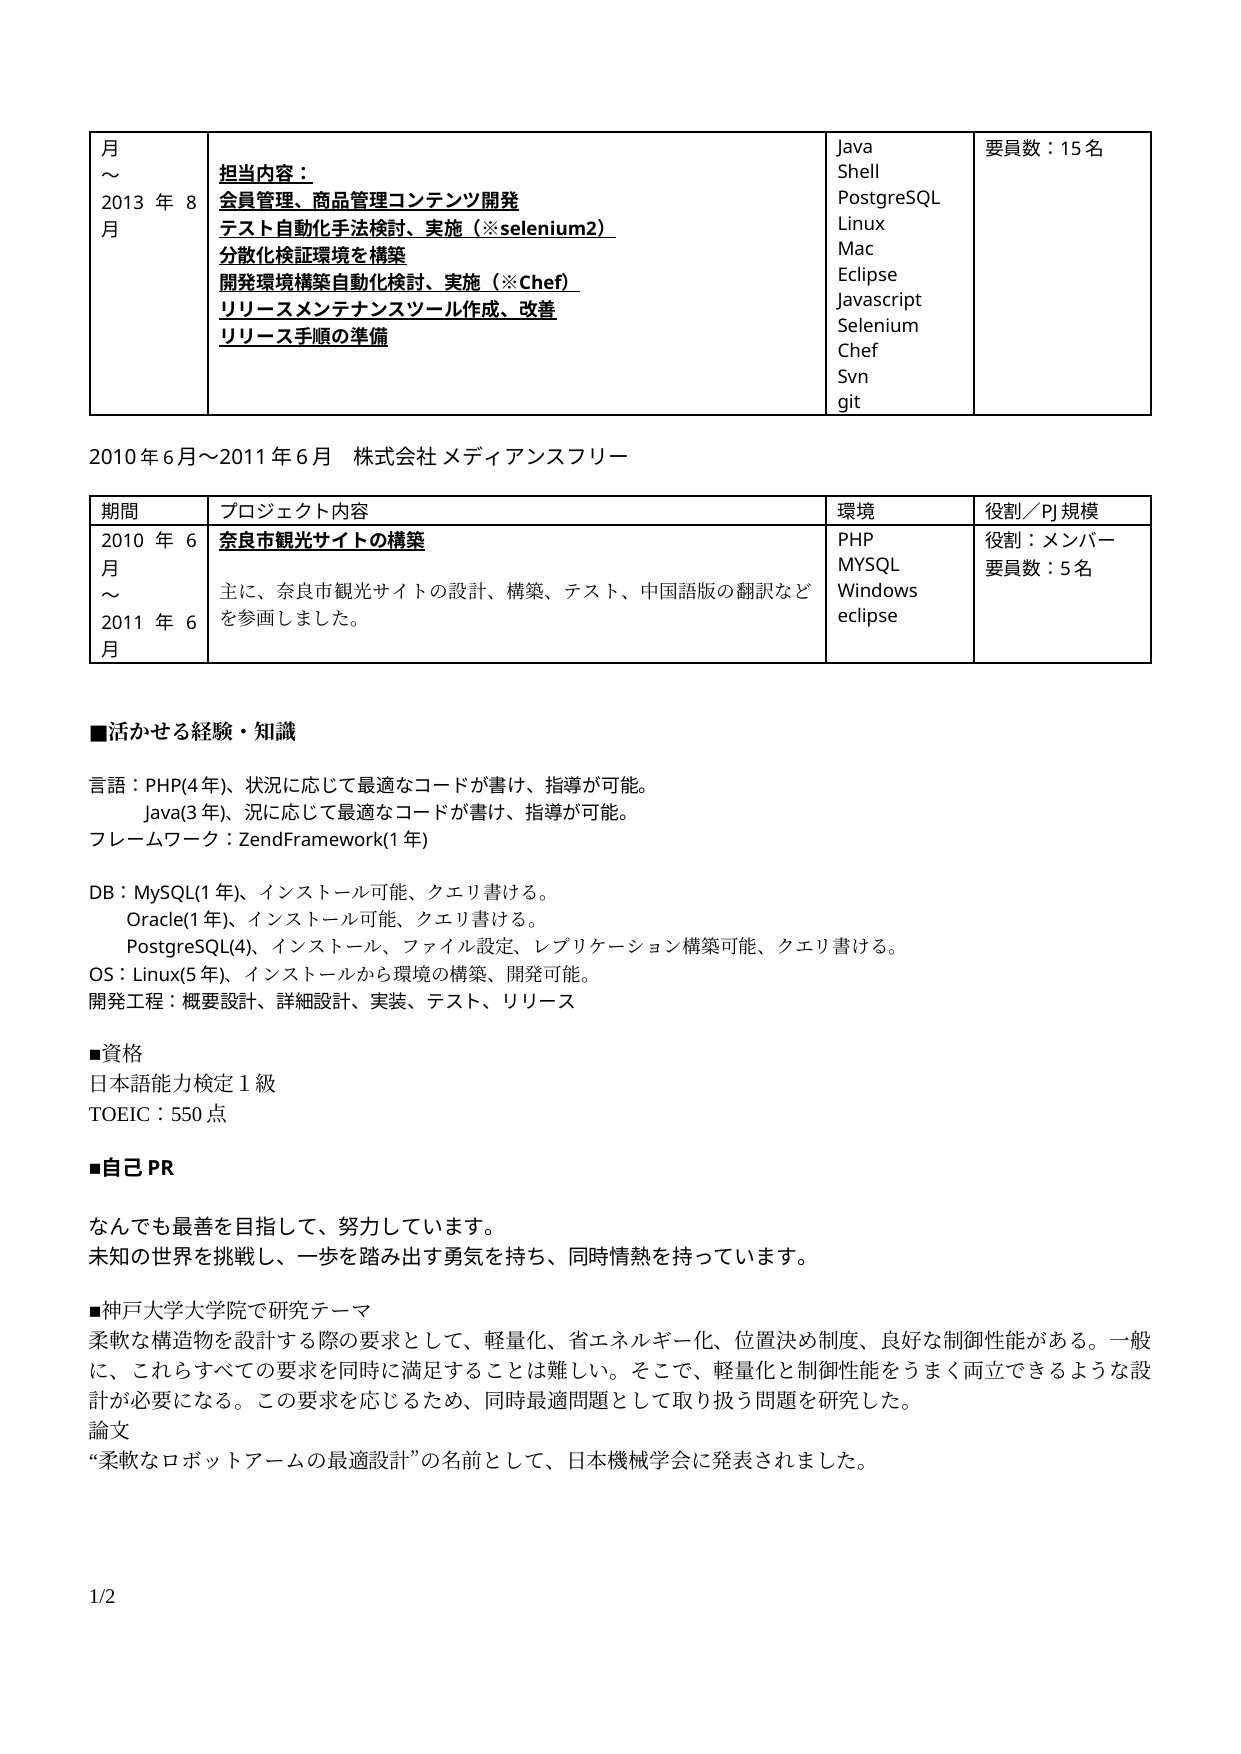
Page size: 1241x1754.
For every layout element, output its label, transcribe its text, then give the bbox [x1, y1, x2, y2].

table_header 期間 [91, 497, 207, 524]
table_header 役割／PJ規模 [975, 497, 1150, 524]
table_cell 2010年6月 ～ 2011年6月 [91, 526, 207, 662]
text フレームワーク：ZendFramework(1年) [89, 825, 1152, 852]
text ■神戸大学大学院で研究テーマ [89, 1294, 1152, 1324]
text OS：Linux(5年)、インストールから環境の構築、開発可能。 [89, 959, 1152, 986]
table_header 環境 [827, 497, 973, 524]
table_cell 2011年8月 ～ 2013年8月 [91, 133, 207, 414]
text 日本語能力検定１級 [89, 1067, 1152, 1097]
text DB：MySQL(1年)、インストール可能、クエリ書ける。 [89, 878, 1152, 905]
text 未知の世界を挑戦し、一歩を踏み出す勇気を持ち、同時情熱を持っています。 [89, 1240, 1152, 1271]
text 開発工程：概要設計、詳細設計、実装、テスト、リリース [89, 986, 1152, 1013]
table_header プロジェクト内容 [209, 497, 825, 524]
table_cell 役割：メンバー 要員数：15名 [975, 133, 1150, 414]
table_cell PHP MYSQL Windows eclipse [827, 526, 973, 662]
text ■資格 [89, 1038, 1152, 1067]
text Java(3年)、況に応じて最適なコードが書け、指導が可能。 [89, 798, 1152, 825]
text Oracle(1年)、インストール可能、クエリ書ける。 [89, 905, 1152, 932]
text TOEIC：550点 [89, 1097, 1152, 1127]
text 言語：PHP(4年)、状況に応じて最適なコードが書け、指導が可能。 [89, 771, 1152, 798]
table_cell 奈良市観光サイトの構築 主に、奈良市観光サイトの設計、構築、テスト、中国語版の翻訳などを参画しました。 [209, 526, 825, 662]
text “柔軟なロボットアームの最適設計”の名前として、日本機械学会に発表されました。 [89, 1444, 1152, 1474]
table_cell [827, 133, 973, 414]
text PostgreSQL(4)、インストール、ファイル設定、レプリケーション構築可能、クエリ書ける。 [89, 932, 1152, 959]
text ■活かせる経験・知識 [89, 715, 1152, 745]
table_cell 役割：メンバー 要員数：5名 [975, 526, 1150, 662]
text 2010年6月～2011年6月 株式会社 メディアンスフリー [89, 440, 1152, 471]
text なんでも最善を目指して、努力しています。 [89, 1210, 1152, 1240]
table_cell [209, 133, 825, 414]
text ■自己PR [89, 1151, 1152, 1182]
text 柔軟な構造物を設計する際の要求として、軽量化、省エネルギー化、位置決め制度、良好な制御性能がある。一般に、これらすべての要求を同時に満足することは難しい。そこで、軽量化と制御性能をうまく両立できるような設計が必要になる。この要求を応じるため、同時最適問題として取り扱う問題を研究した。 [89, 1324, 1152, 1414]
text 論文 [89, 1414, 1152, 1444]
